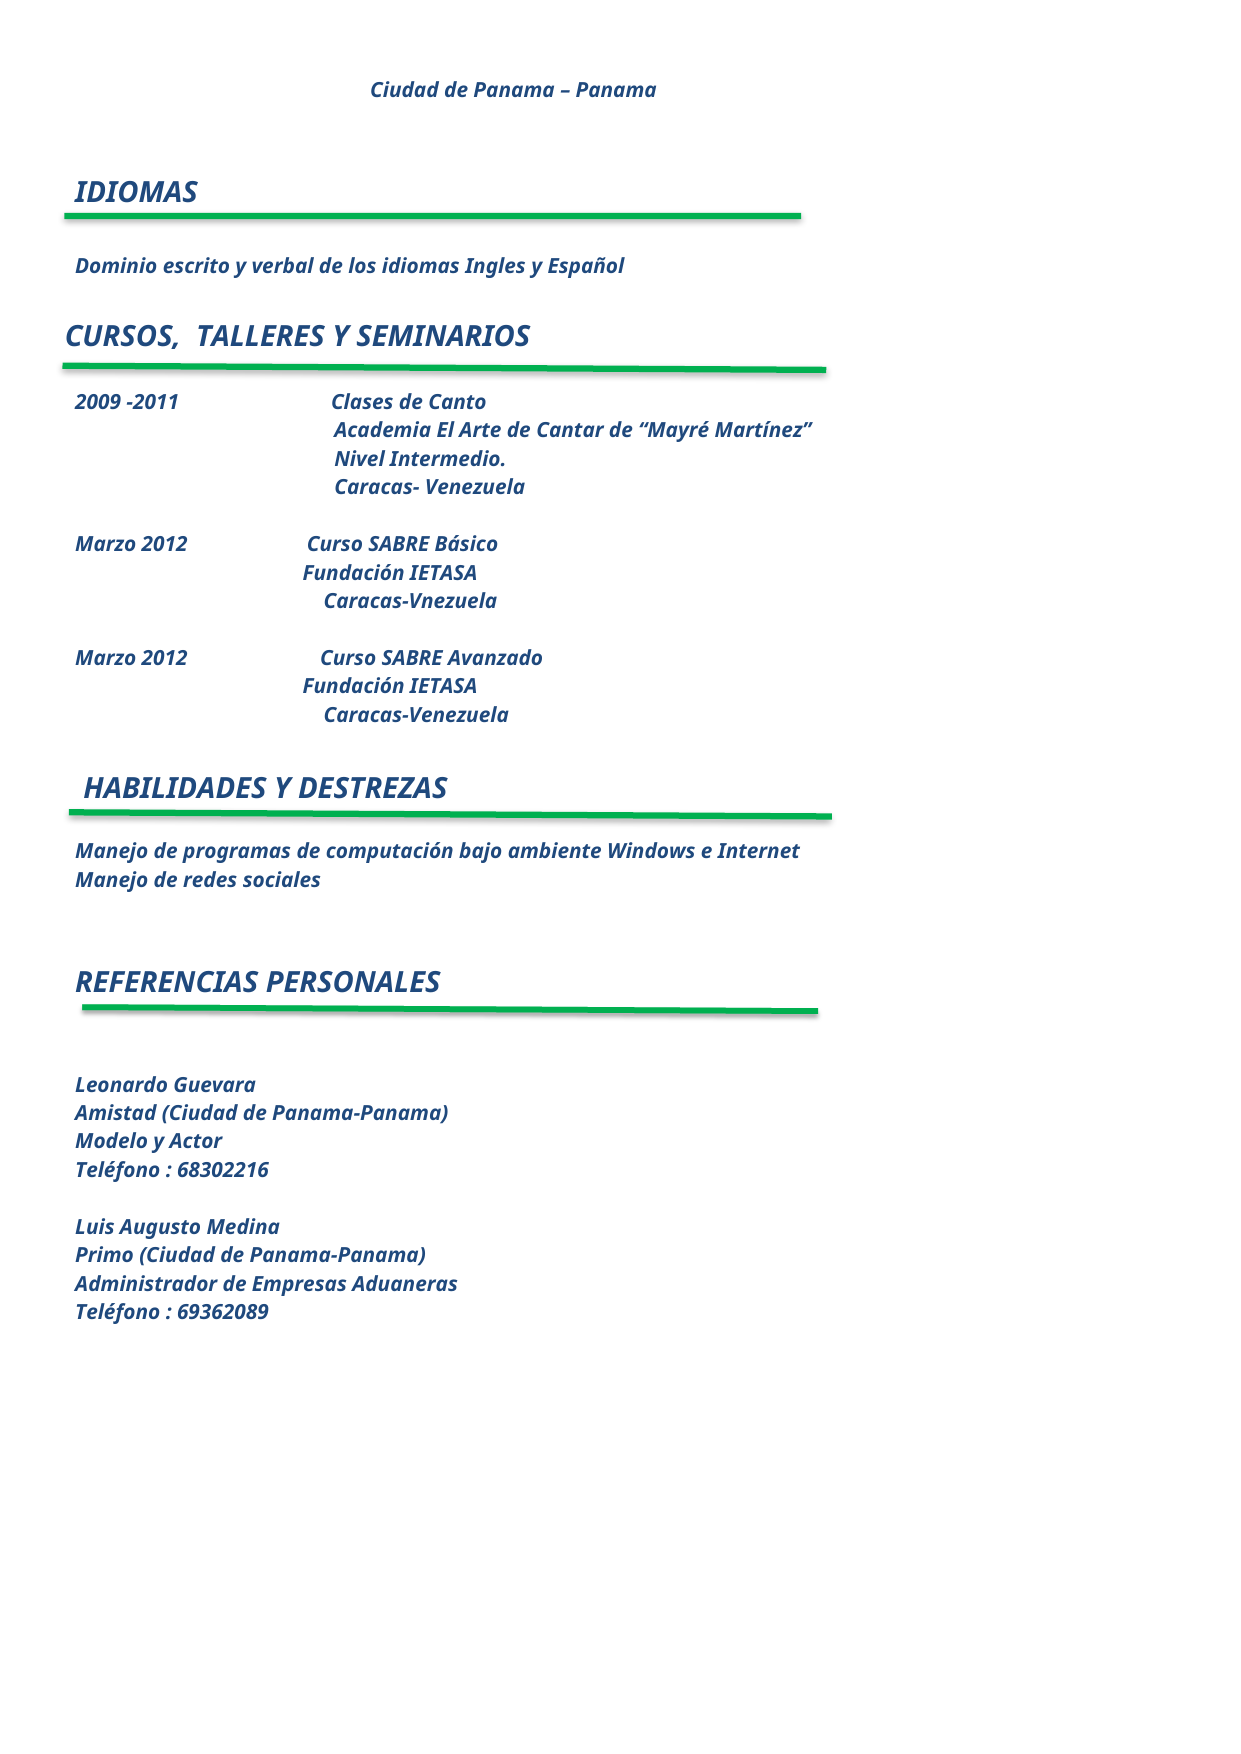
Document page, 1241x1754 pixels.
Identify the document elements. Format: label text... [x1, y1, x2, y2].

text IDIOMAS [75, 172, 1165, 211]
text Manejo de programas de computación bajo ambiente Windows e Internet [75, 837, 1165, 865]
text Ciudad de Panama – Panama [75, 75, 1165, 103]
text Luis Augusto Medina [75, 1212, 1165, 1240]
text Administrador de Empresas Aduaneras [75, 1269, 1165, 1297]
text Modelo y Actor [75, 1127, 1165, 1155]
text Nivel Intermedio. [75, 444, 1165, 472]
picture [75, 1001, 824, 1025]
text Primo (Ciudad de Panama-Panama) [75, 1240, 1165, 1269]
text Fundación IETASA [75, 672, 1165, 700]
text Academia El Arte de Cantar de “Mayré Martínez” [75, 416, 1165, 444]
text REFERENCIAS PERSONALES [75, 962, 1165, 1030]
text Leonardo Guevara [75, 1070, 1165, 1098]
text Teléfono : 68302216 [75, 1155, 1165, 1183]
text Fundación IETASA [75, 558, 1165, 586]
text Caracas-Vnezuela [75, 586, 1165, 615]
text Teléfono : 69362089 [75, 1297, 1165, 1326]
text Amistad (Ciudad de Panama-Panama) [75, 1098, 1165, 1127]
text Dominio escrito y verbal de los idiomas Ingles y Español [75, 251, 1165, 279]
text Manejo de redes sociales [75, 865, 1165, 893]
text Marzo 2012 Curso SABRE Avanzado [75, 643, 1165, 672]
text Caracas- Venezuela [75, 472, 1165, 501]
text Marzo 2012 Curso SABRE Básico [75, 529, 1165, 558]
text 2009 -2011 Clases de Canto [75, 387, 1165, 416]
text Caracas-Venezuela [75, 700, 1165, 728]
